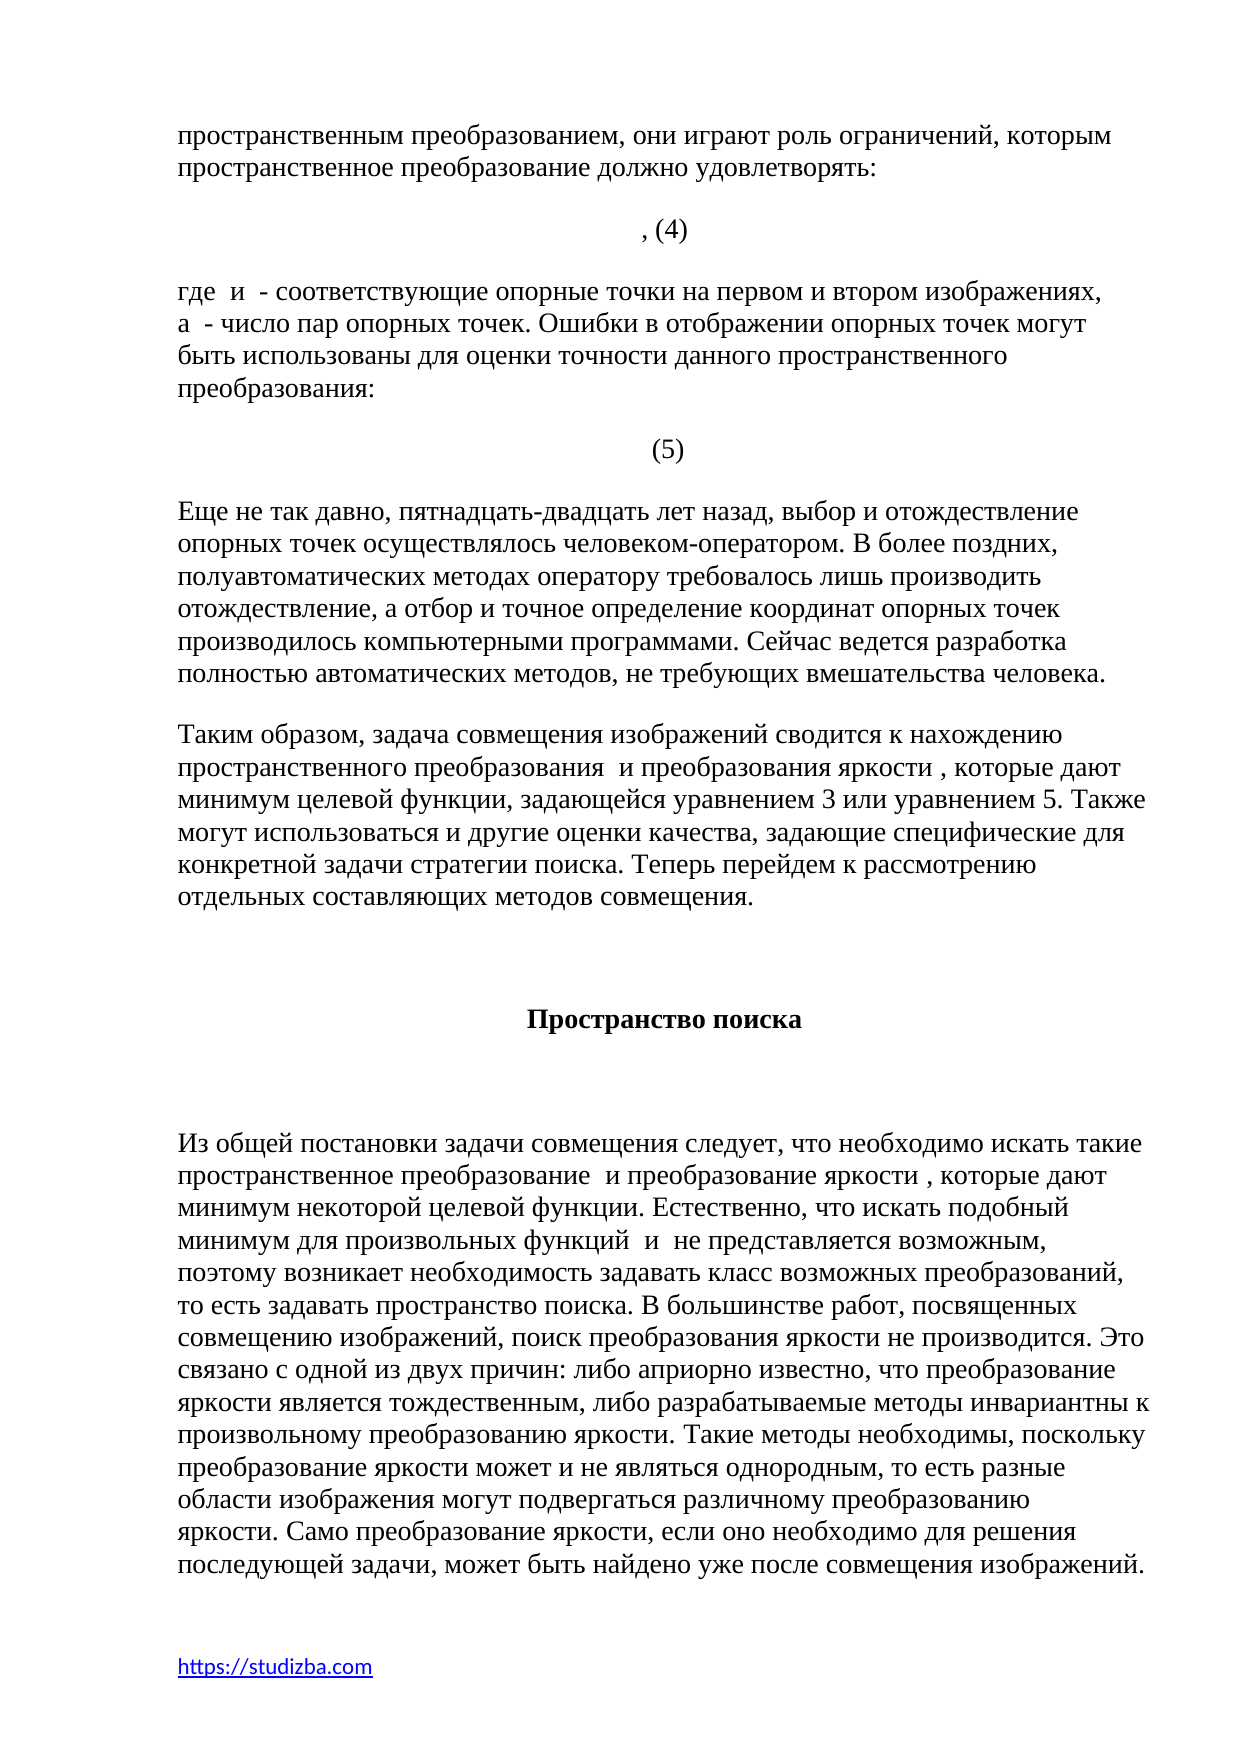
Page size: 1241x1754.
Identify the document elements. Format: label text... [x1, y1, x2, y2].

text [177, 118, 1152, 183]
text , (4) [177, 212, 1152, 244]
text Из общей постановки задачи совмещения следует, что необходимо искать такие пространственное преобразование и преобразование яркости , которые дают минимум некоторой целевой функции. Естественно, что искать подобный минимум для произвольных функций и не представляется возможным, поэтому возникает необходимость задавать класс возможных преобразований, то есть задавать пространство поиска. В большинстве работ, посвященных совмещению изображений, поиск преобразования яркости не производится. Это связано с одной из двух причин: либо априорно известно, что преобразование яркости является тождественным, либо разрабатываемые методы инвариантны к произвольному преобразованию яркости. Такие методы необходимы, поскольку преобразование яркости может и не являться однородным, то есть разные области изображения могут подвергаться различному преобразованию яркости. Само преобразование яркости, если оно необходимо для решения последующей задачи, может быть найдено уже после совмещения изображений. [177, 1126, 1152, 1579]
text Еще не так давно, пятнадцать-двадцать лет назад, выбор и отождествление опорных точек осуществлялось человеком-оператором. В более поздних, полуавтоматических методах оператору требовалось лишь производить отождествление, а отбор и точное определение координат опорных точек производилось компьютерными программами. Сейчас ведется разработка полностью автоматических методов, не требующих вмешательства человека. [177, 494, 1152, 688]
text (5) [177, 432, 1152, 465]
text Пространство поиска [177, 1003, 1152, 1035]
text где и - соответствующие опорные точки на первом и втором изображениях, а - число пар опорных точек. Ошибки в отображении опорных точек могут быть использованы для оценки точности данного пространственного преобразования: [177, 274, 1152, 403]
text Таким образом, задача совмещения изображений сводится к нахождению пространственного преобразования и преобразования яркости , которые дают минимум целевой функции, задающейся уравнением 3 или уравнением 5. Также могут использоваться и другие оценки качества, задающие специфические для конкретной задачи стратегии поиска. Теперь перейдем к рассмотрению отдельных составляющих методов совмещения. [177, 717, 1152, 912]
